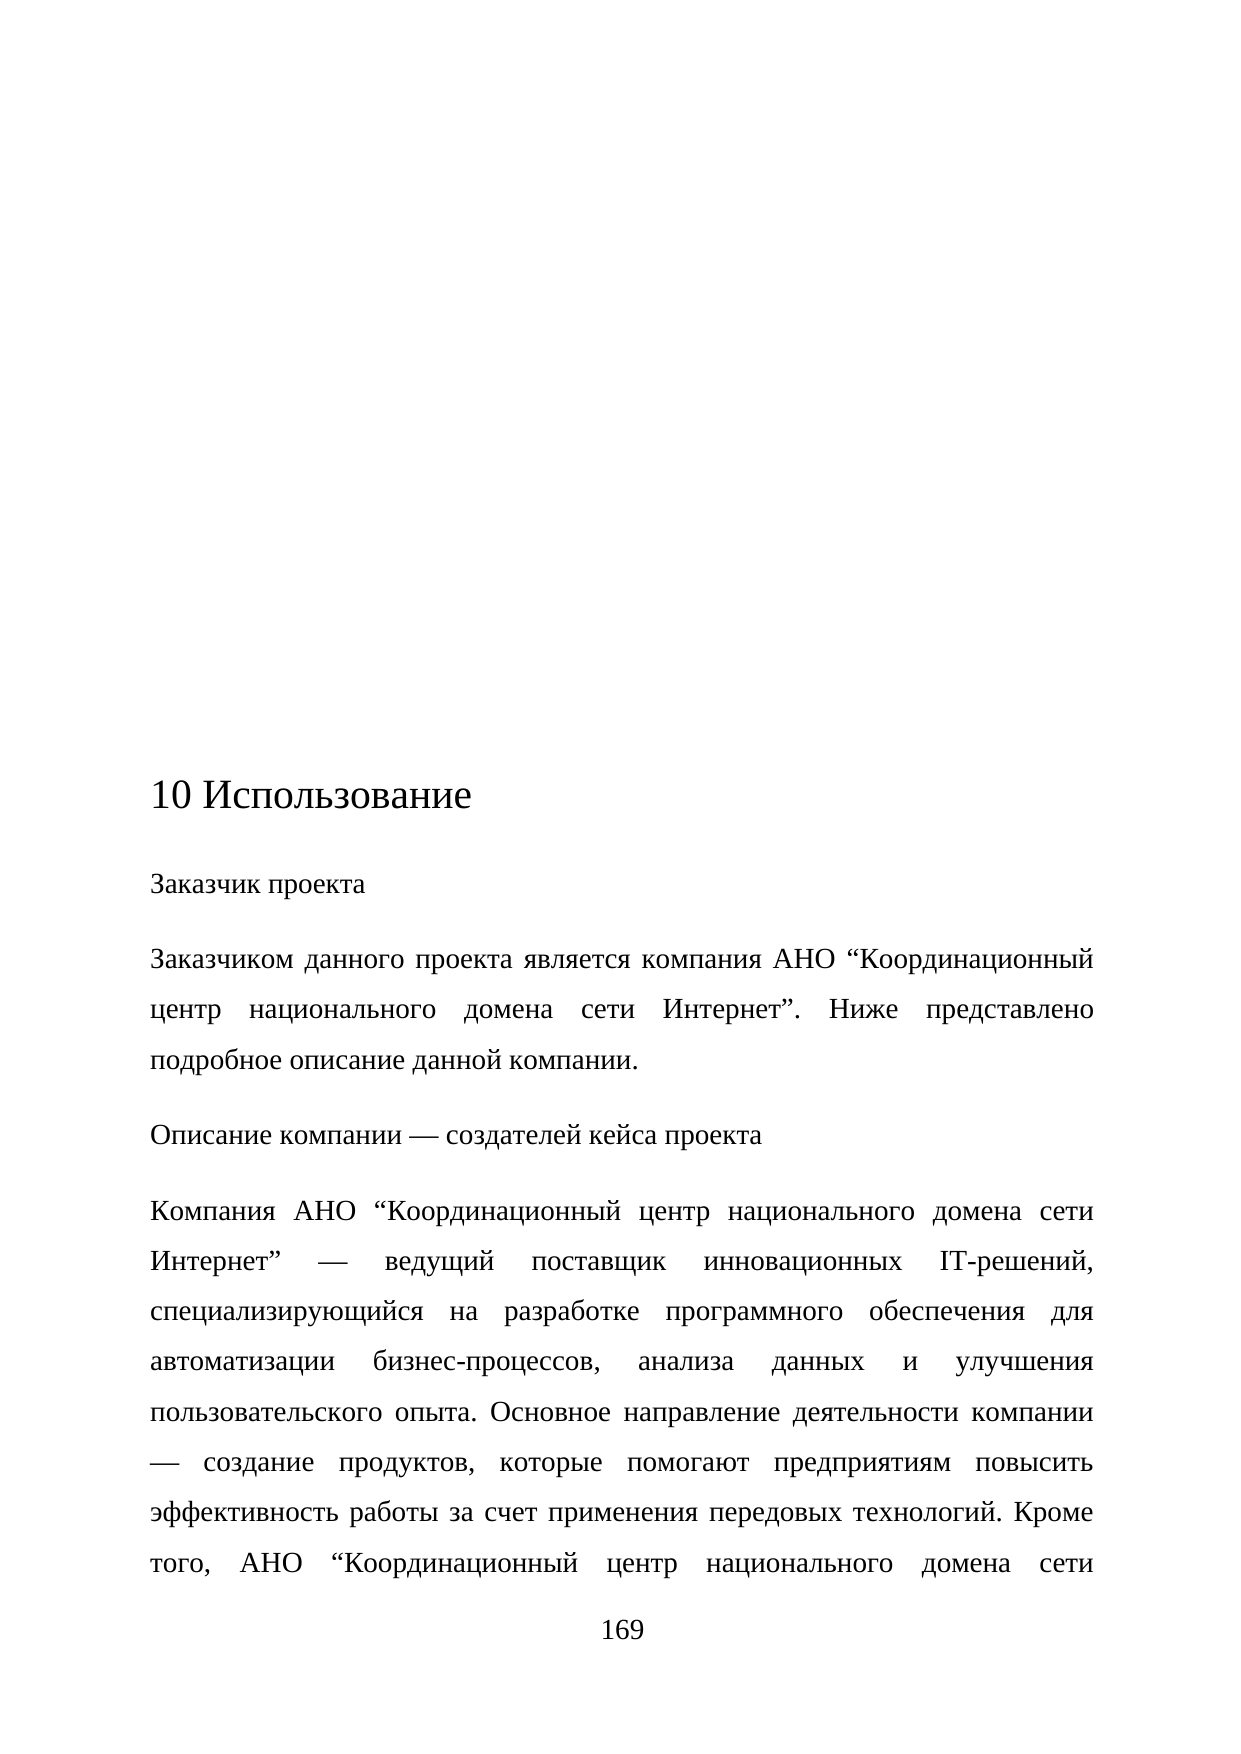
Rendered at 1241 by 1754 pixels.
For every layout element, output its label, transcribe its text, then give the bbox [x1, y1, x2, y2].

text Описание компании — создателей кейса проекта [150, 1117, 1094, 1151]
subtitle ﻿10 Использование [150, 769, 1094, 817]
text Заказчик проекта [150, 866, 1094, 899]
text Заказчиком данного проекта является компания АНО “Координационный центр национального домена сети Интернет”. Ниже представлено подробное описание данной компании. [150, 941, 1094, 1076]
